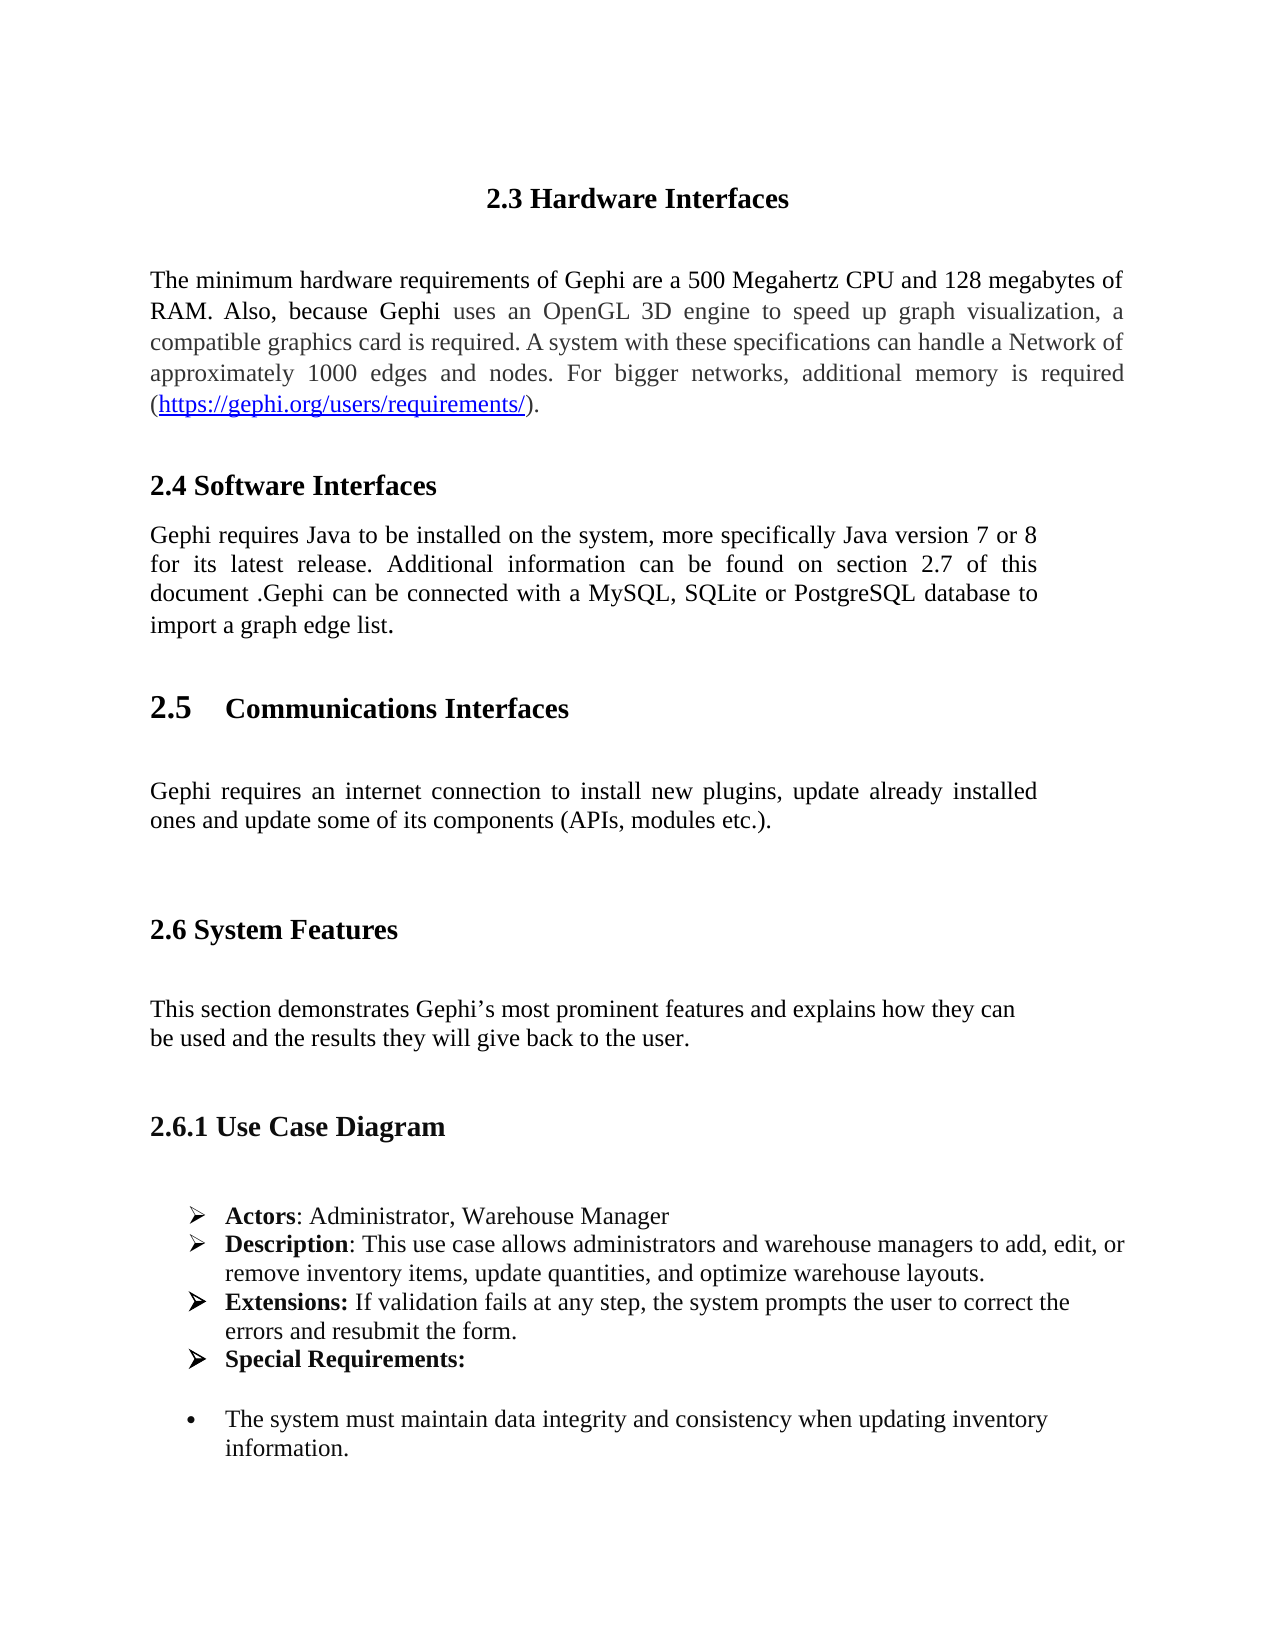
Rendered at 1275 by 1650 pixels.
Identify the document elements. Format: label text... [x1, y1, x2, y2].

text The minimum hardware requirements of Gephi are a 500 Megahertz CPU and 128 megabytes of RAM. Also, because Gephi uses an OpenGL 3D engine to speed up graph visualization, a compatible graphics card is required. A system with these specifications can handle a Network of approximately 1000 edges and nodes. For bigger networks, additional memory is required (https://gephi.org/users/requirements/). [150, 234, 1125, 418]
subtitle Communications Interfaces [150, 688, 1125, 726]
text This section demonstrates Gephi’s most prominent features and explains how they can be used and the results they will give back to the user. [150, 994, 1039, 1052]
text 2.4 Software Interfaces [150, 437, 1125, 501]
list Special Requirements: [187, 1344, 1125, 1373]
subtitle 2.6 System Features [150, 912, 1125, 946]
list Actors: Administrator, Warehouse Manager [187, 1201, 1125, 1229]
list The system must maintain data integrity and consistency when updating inventory information. [187, 1404, 1125, 1462]
text Gephi requires an internet connection to install new plugins, update already installed ones and update some of its components (APIs, modules etc.). [150, 776, 1039, 833]
subtitle 2.6.1 Use Case Diagram [150, 1109, 1125, 1143]
list Description: This use case allows administrators and warehouse managers to add, edit, or remove inventory items, update quantities, and optimize warehouse layouts. [187, 1229, 1125, 1287]
list Extensions: If validation fails at any step, the system prompts the user to correct the errors and resubmit the form. [187, 1287, 1125, 1344]
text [150, 150, 1125, 215]
text Gephi requires Java to be installed on the system, more specifically Java version 7 or 8 for its latest release. Additional information can be found on section 2.7 of this document .Gephi can be connected with a MySQL, SQLite or PostgreSQL database to import a graph edge list. [150, 521, 1039, 641]
